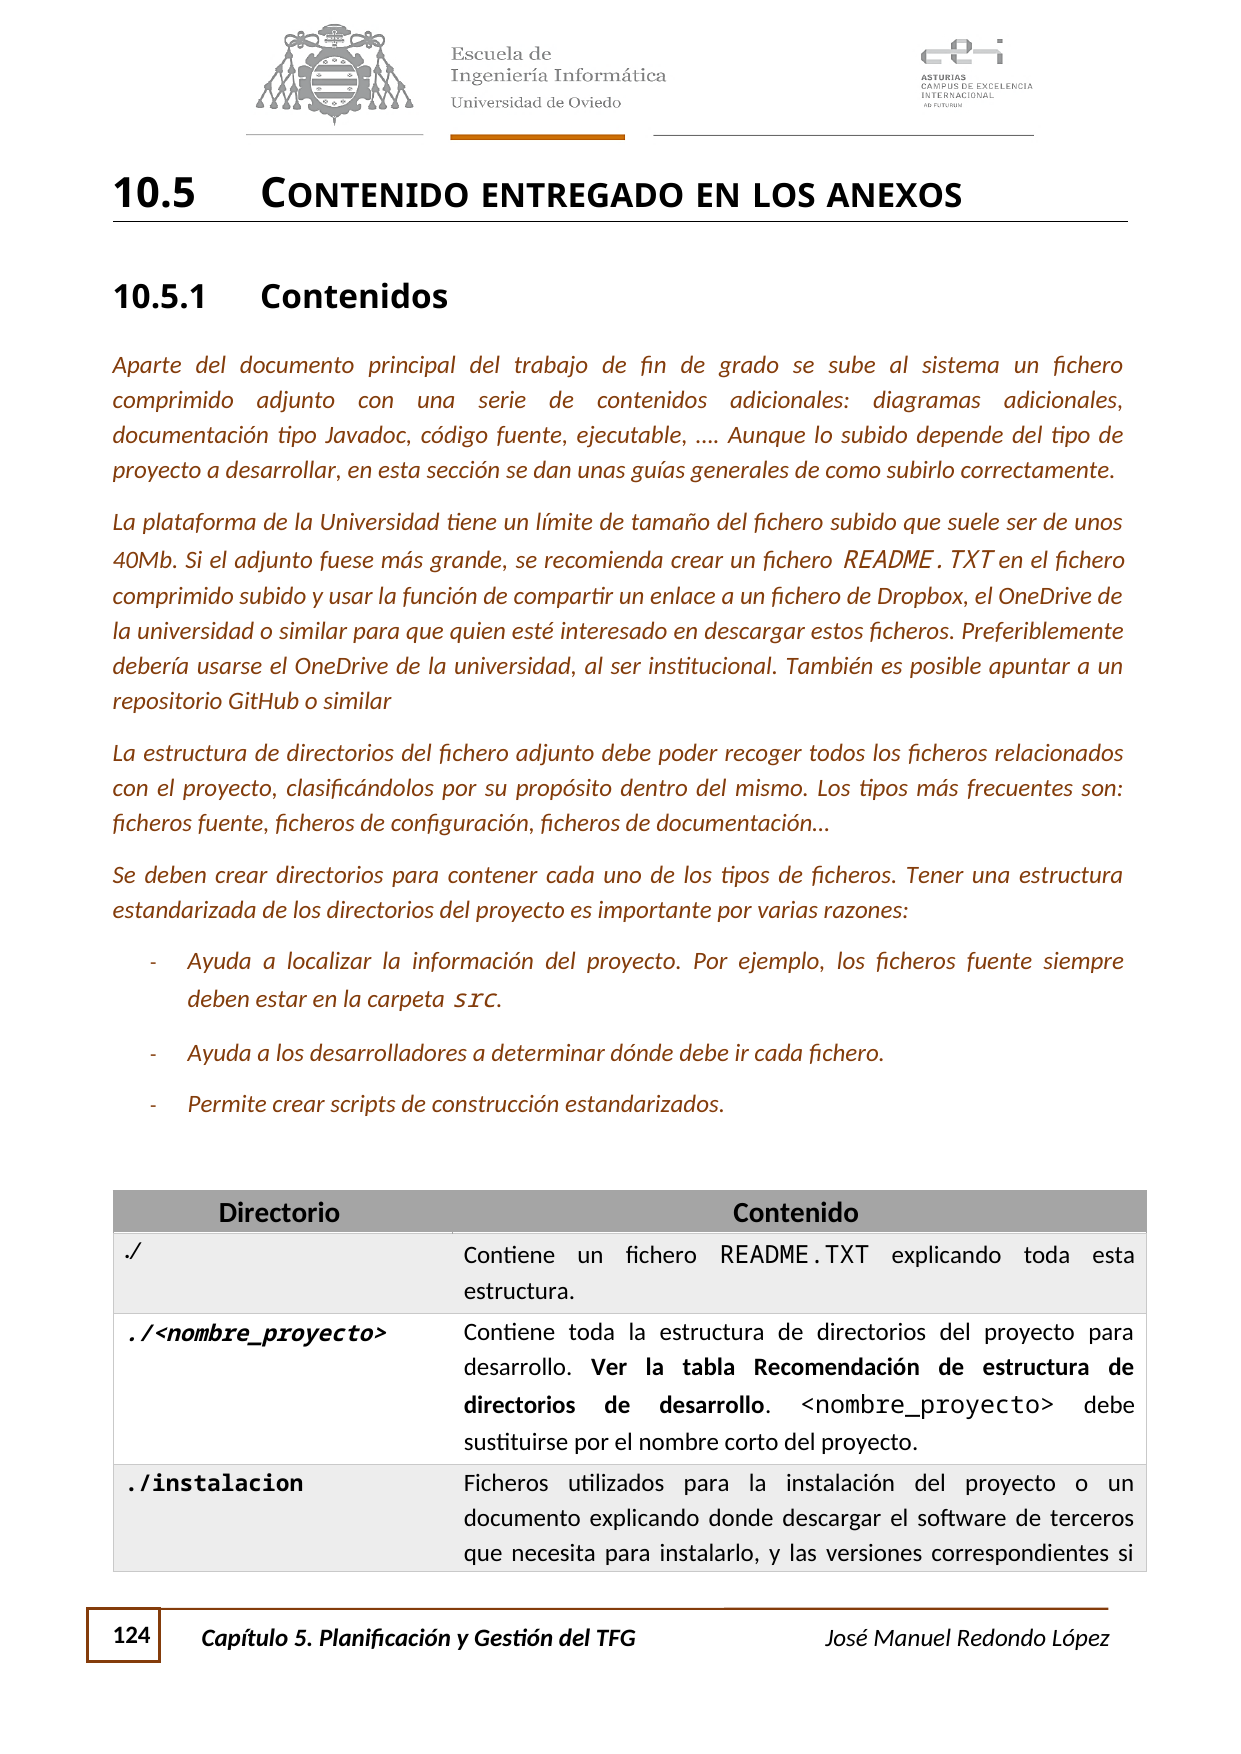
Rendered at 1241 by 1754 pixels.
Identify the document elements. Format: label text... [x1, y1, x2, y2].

table_header Directorio [114, 1191, 452, 1232]
table_header Contenido [453, 1191, 1146, 1232]
table_cell ./instalacion [114, 1465, 452, 1571]
picture [181, 14, 1099, 150]
subtitle Contenido entregado en los anexos [112, 162, 1128, 222]
list Ayuda a los desarrolladores a determinar dónde debe ir cada fichero. [150, 1037, 1128, 1067]
text Se deben crear directorios para contener cada uno de los tipos de ficheros. Tener una estructura estandarizada de los directorios del proyecto es importante por varias razones: [112, 859, 1128, 924]
table_cell ./ [114, 1234, 452, 1313]
text La plataforma de la Universidad tiene un límite de tamaño del fichero subido que suele ser de unos 40Mb. Si el adjunto fuese más grande, se recomienda crear un fichero README.TXT en el fichero comprimido subido y usar la función de compartir un enlace a un fichero de Dropbox, el OneDrive de la universidad o similar para que quien esté interesado en descargar estos ficheros. Preferiblemente debería usarse el OneDrive de la universidad, al ser institucional. También es posible apuntar a un repositorio GitHub o similar [112, 506, 1128, 716]
subtitle Contenidos [112, 272, 1128, 318]
table_cell Contiene toda la estructura de directorios del proyecto para desarrollo. Ver la tabla Recomendación de estructura de directorios de desarrollo. <nombre_proyecto> debe sustituirse por el nombre corto del proyecto. [452, 1314, 1146, 1463]
table_cell ./<nombre_proyecto> [114, 1314, 452, 1463]
text La estructura de directorios del fichero adjunto debe poder recoger todos los ficheros relacionados con el proyecto, clasificándolos por su propósito dentro del mismo. Los tipos más frecuentes son: ficheros fuente, ficheros de configuración, ficheros de documentación… [112, 737, 1128, 838]
table_cell Contiene un fichero README.TXT explicando toda esta estructura. [452, 1234, 1146, 1313]
list Permite crear scripts de construcción estandarizados. [150, 1088, 1128, 1119]
text Aparte del documento principal del trabajo de fin de grado se sube al sistema un fichero comprimido adjunto con una serie de contenidos adicionales: diagramas adicionales, documentación tipo Javadoc, código fuente, ejecutable, …. Aunque lo subido depende del tipo de proyecto a desarrollar, en esta sección se dan unas guías generales de como subirlo correctamente. [112, 349, 1128, 485]
list Ayuda a localizar la información del proyecto. Por ejemplo, los ficheros fuente siempre deben estar en la carpeta src. [150, 945, 1128, 1015]
